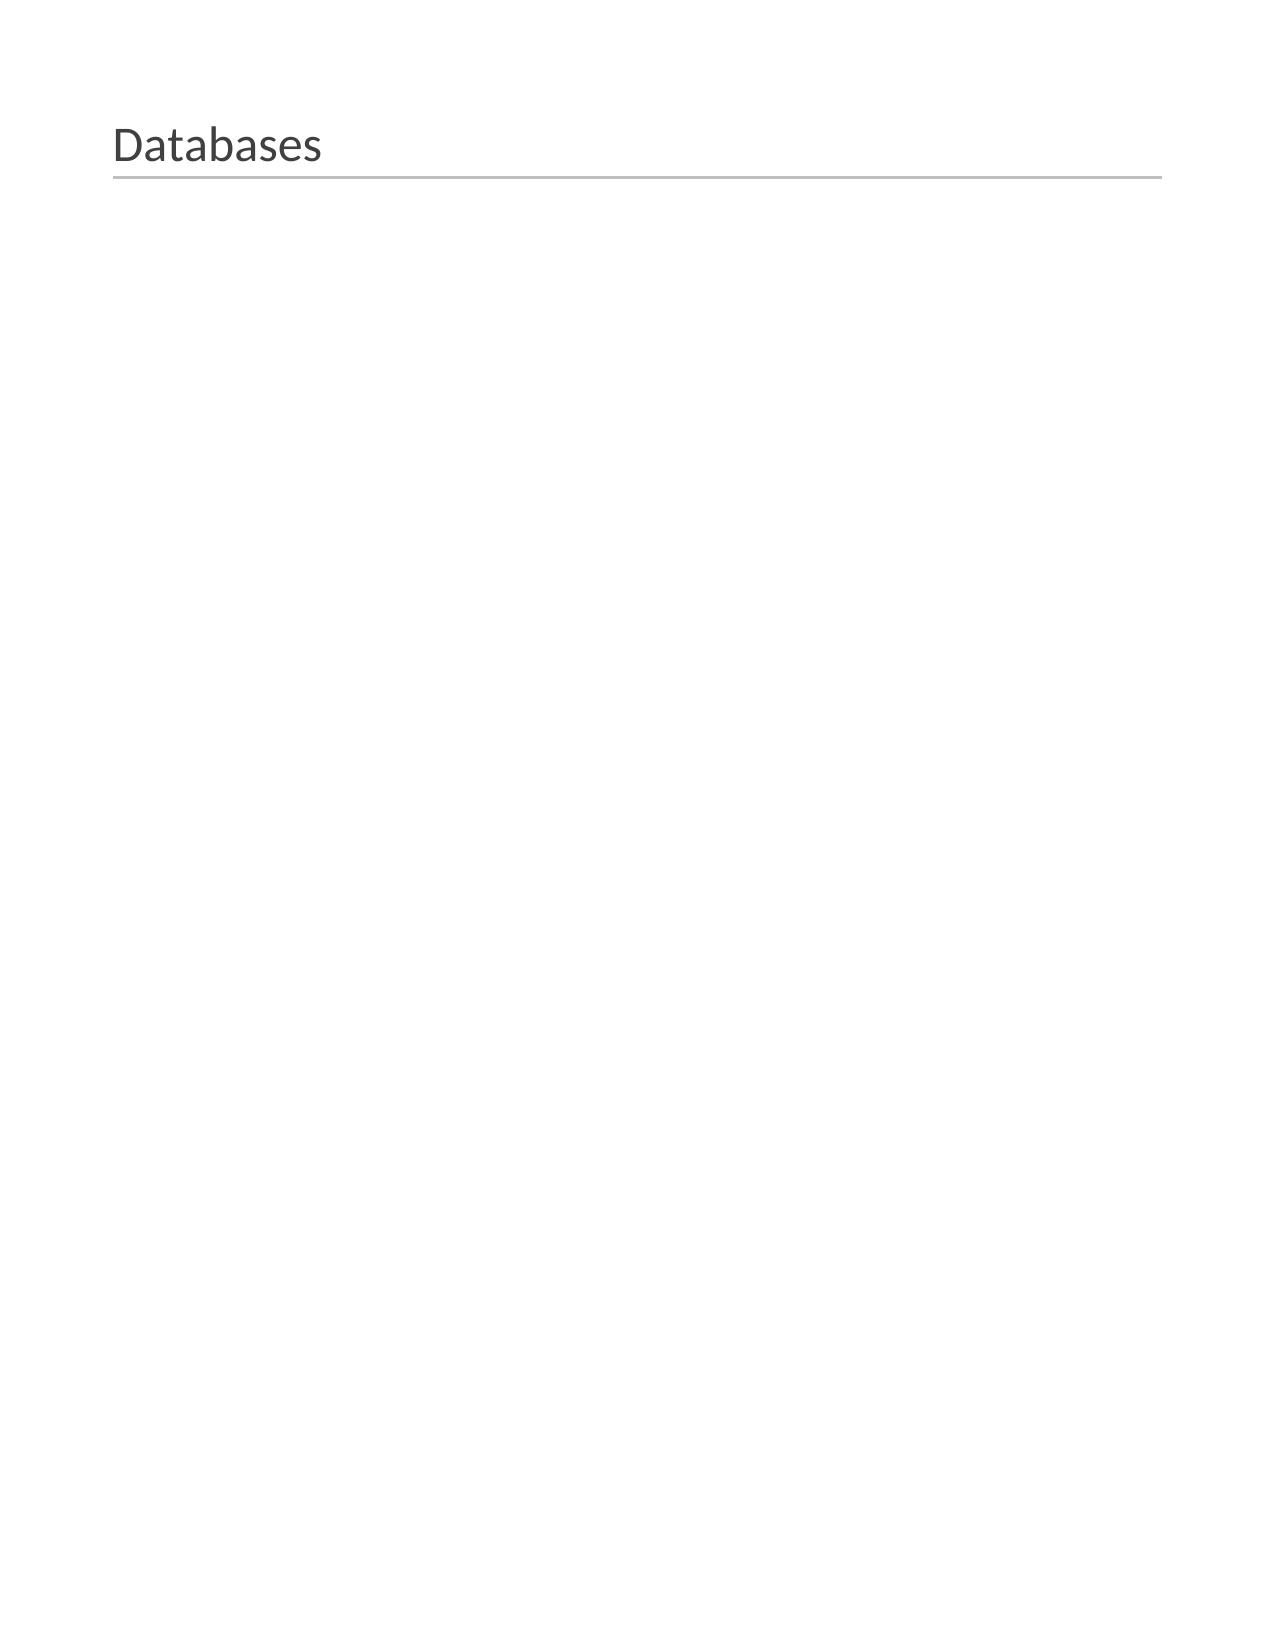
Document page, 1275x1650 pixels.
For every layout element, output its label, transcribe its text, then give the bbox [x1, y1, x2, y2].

text Databases [112, 112, 1162, 179]
